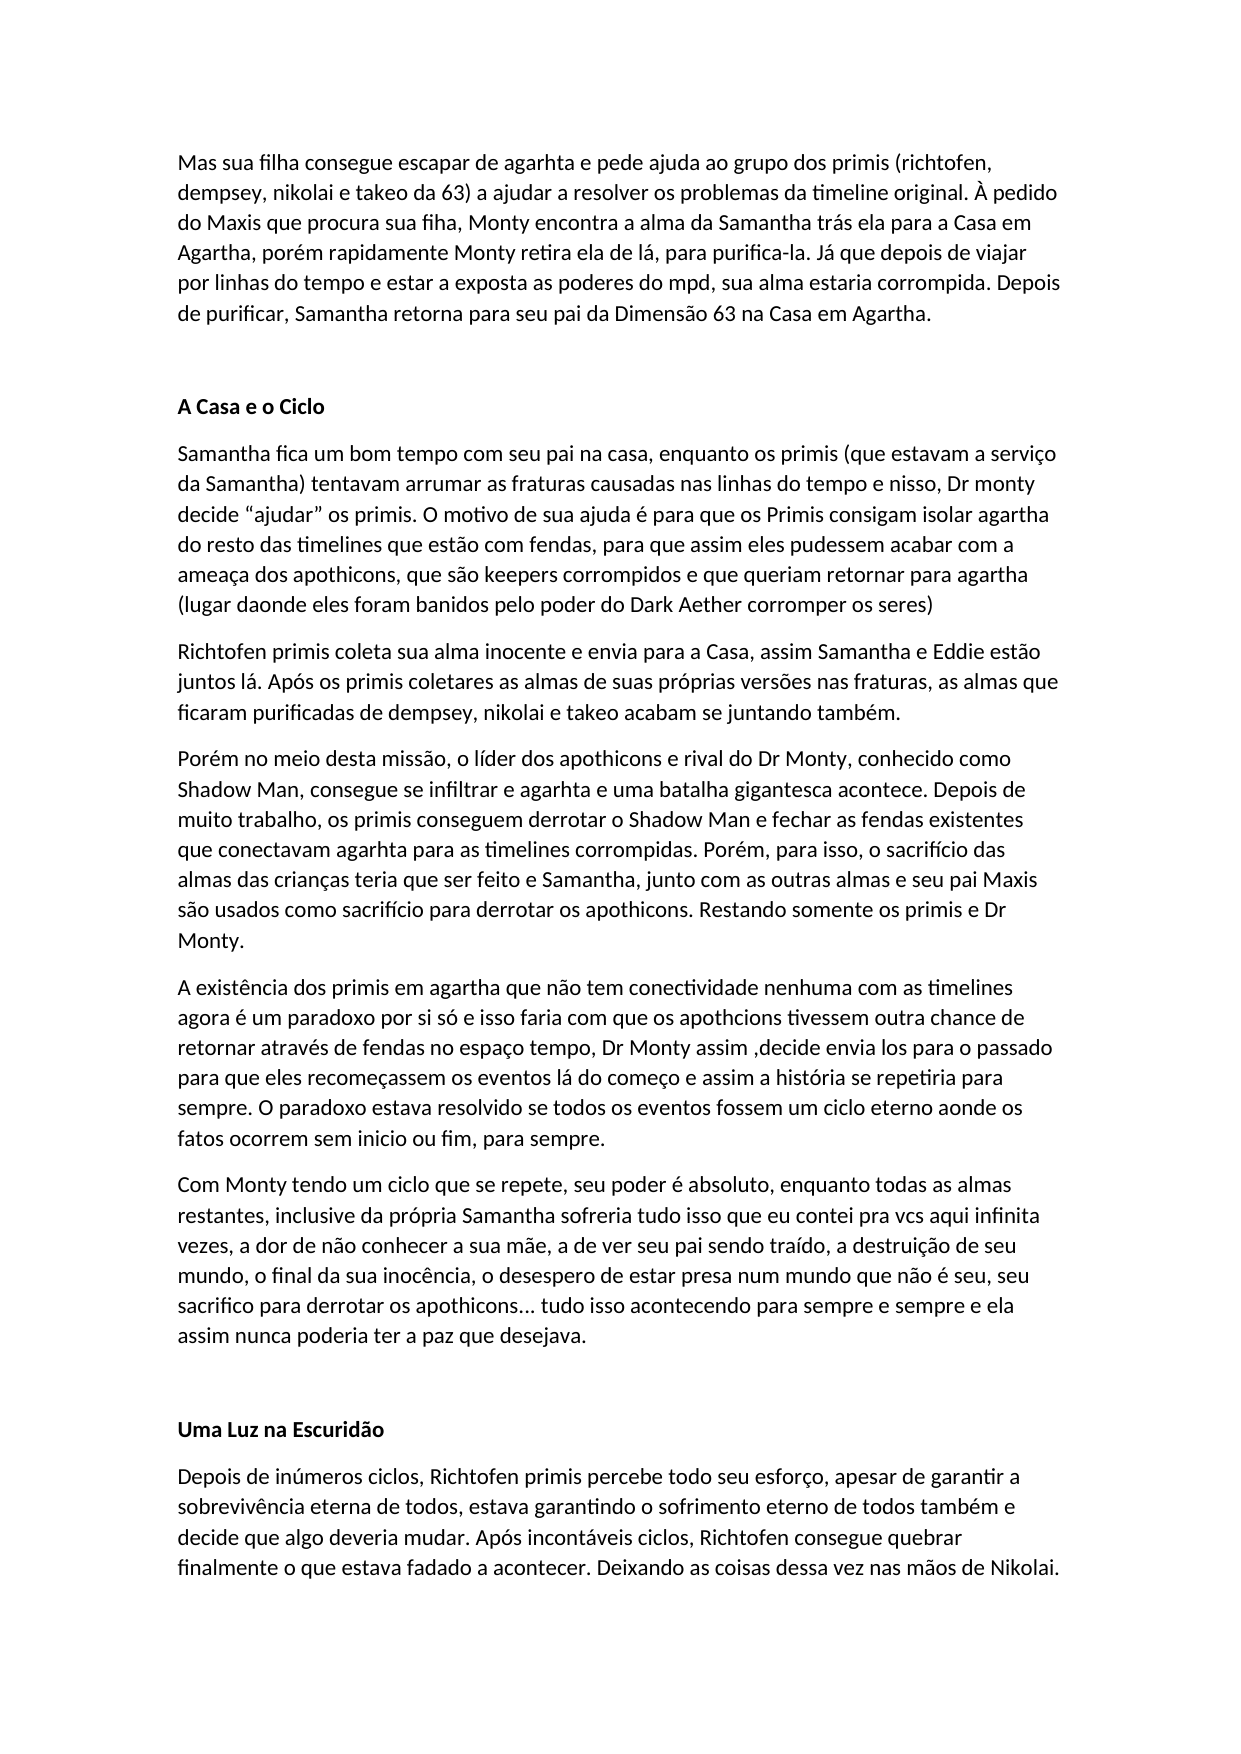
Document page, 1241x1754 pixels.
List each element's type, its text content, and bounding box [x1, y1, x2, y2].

text Porém no meio desta missão, o líder dos apothicons e rival do Dr Monty, conhecido como Shadow Man, consegue se infiltrar e agarhta e uma batalha gigantesca acontece. Depois de muito trabalho, os primis conseguem derrotar o Shadow Man e fechar as fendas existentes que conectavam agarhta para as timelines corrompidas. Porém, para isso, o sacrifício das almas das crianças teria que ser feito e Samantha, junto com as outras almas e seu pai Maxis são usados como sacrifício para derrotar os apothicons. Restando somente os primis e Dr Monty. [177, 744, 1063, 954]
text Depois de inúmeros ciclos, Richtofen primis percebe todo seu esforço, apesar de garantir a sobrevivência eterna de todos, estava garantindo o sofrimento eterno de todos também e decide que algo deveria mudar. Após incontáveis ciclos, Richtofen consegue quebrar finalmente o que estava fadado a acontecer. Deixando as coisas dessa vez nas mãos de Nikolai. [177, 1462, 1063, 1581]
text Uma Luz na Escuridão [177, 1415, 1063, 1443]
text Richtofen primis coleta sua alma inocente e envia para a Casa, assim Samantha e Eddie estão juntos lá. Após os primis coletares as almas de suas próprias versões nas fraturas, as almas que ficaram purificadas de dempsey, nikolai e takeo acabam se juntando também. [177, 637, 1063, 726]
text Com Monty tendo um ciclo que se repete, seu poder é absoluto, enquanto todas as almas restantes, inclusive da própria Samantha sofreria tudo isso que eu contei pra vcs aqui infinita vezes, a dor de não conhecer a sua mãe, a de ver seu pai sendo traído, a destruição de seu mundo, o final da sua inocência, o desespero de estar presa num mundo que não é seu, seu sacrifico para derrotar os apothicons... tudo isso acontecendo para sempre e sempre e ela assim nunca poderia ter a paz que desejava. [177, 1171, 1063, 1349]
text Samantha fica um bom tempo com seu pai na casa, enquanto os primis (que estavam a serviço da Samantha) tentavam arrumar as fraturas causadas nas linhas do tempo e nisso, Dr monty decide “ajudar” os primis. O motivo de sua ajuda é para que os Primis consigam isolar agartha do resto das timelines que estão com fendas, para que assim eles pudessem acabar com a ameaça dos apothicons, que são keepers corrompidos e que queriam retornar para agartha (lugar daonde eles foram banidos pelo poder do Dark Aether corromper os seres) [177, 439, 1063, 618]
text A Casa e o Ciclo [177, 392, 1063, 420]
text A existência dos primis em agartha que não tem conectividade nenhuma com as timelines agora é um paradoxo por si só e isso faria com que os apothcions tivessem outra chance de retornar através de fendas no espaço tempo, Dr Monty assim ,decide envia los para o passado para que eles recomeçassem os eventos lá do começo e assim a história se repetiria para sempre. O paradoxo estava resolvido se todos os eventos fossem um ciclo eterno aonde os fatos ocorrem sem inicio ou fim, para sempre. [177, 973, 1063, 1152]
text Mas sua filha consegue escapar de agarhta e pede ajuda ao grupo dos primis (richtofen, dempsey, nikolai e takeo da 63) a ajudar a resolver os problemas da timeline original. À pedido do Maxis que procura sua fiha, Monty encontra a alma da Samantha trás ela para a Casa em Agartha, porém rapidamente Monty retira ela de lá, para purifica-la. Já que depois de viajar por linhas do tempo e estar a exposta as poderes do mpd, sua alma estaria corrompida. Depois de purificar, Samantha retorna para seu pai da Dimensão 63 na Casa em Agartha. [177, 148, 1063, 327]
